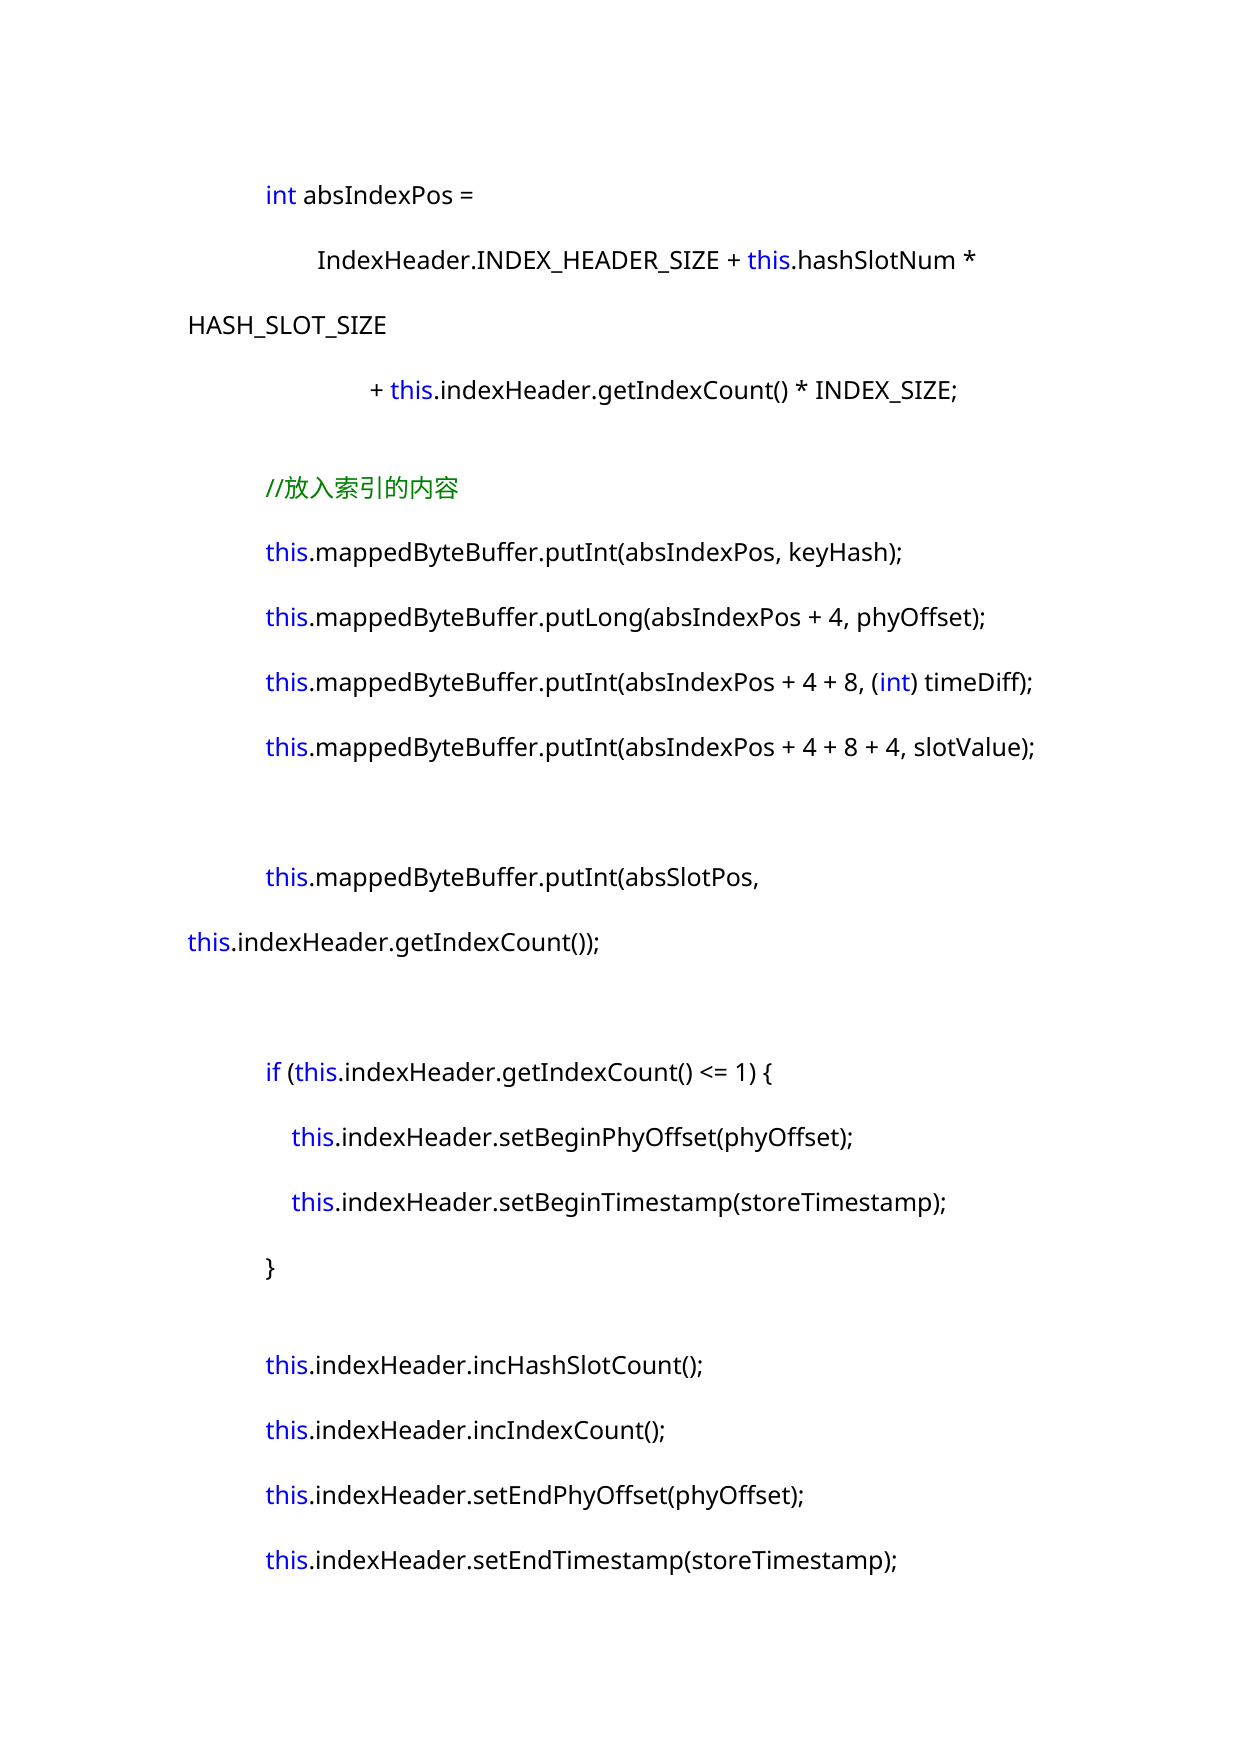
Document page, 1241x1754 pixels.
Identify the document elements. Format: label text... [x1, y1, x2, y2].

text this.indexHeader.setBeginPhyOffset(phyOffset); [187, 1104, 1053, 1169]
text this.indexHeader.setEndPhyOffset(phyOffset); [187, 1462, 1053, 1527]
text this.indexHeader.incHashSlotCount(); [187, 1332, 1053, 1397]
text this.indexHeader.setBeginTimestamp(storeTimestamp); [187, 1169, 1053, 1234]
text this.mappedByteBuffer.putLong(absIndexPos + 4, phyOffset); [187, 584, 1053, 649]
text int absIndexPos = [187, 162, 1053, 227]
text this.indexHeader.incIndexCount(); [187, 1397, 1053, 1462]
text if (this.indexHeader.getIndexCount() <= 1) { [187, 1039, 1053, 1104]
text this.mappedByteBuffer.putInt(absIndexPos + 4 + 8, (int) timeDiff); [187, 649, 1053, 714]
text + this.indexHeader.getIndexCount() * INDEX_SIZE; [187, 357, 1053, 422]
text this.indexHeader.setEndTimestamp(storeTimestamp); [187, 1527, 1053, 1592]
text this.mappedByteBuffer.putInt(absSlotPos, this.indexHeader.getIndexCount()); [187, 844, 1053, 974]
text //放入索引的内容 [187, 454, 1053, 519]
text } [187, 1234, 1053, 1299]
text this.mappedByteBuffer.putInt(absIndexPos, keyHash); [187, 519, 1053, 584]
text this.mappedByteBuffer.putInt(absIndexPos + 4 + 8 + 4, slotValue); [187, 714, 1053, 779]
text IndexHeader.INDEX_HEADER_SIZE + this.hashSlotNum * HASH_SLOT_SIZE [187, 227, 1053, 357]
